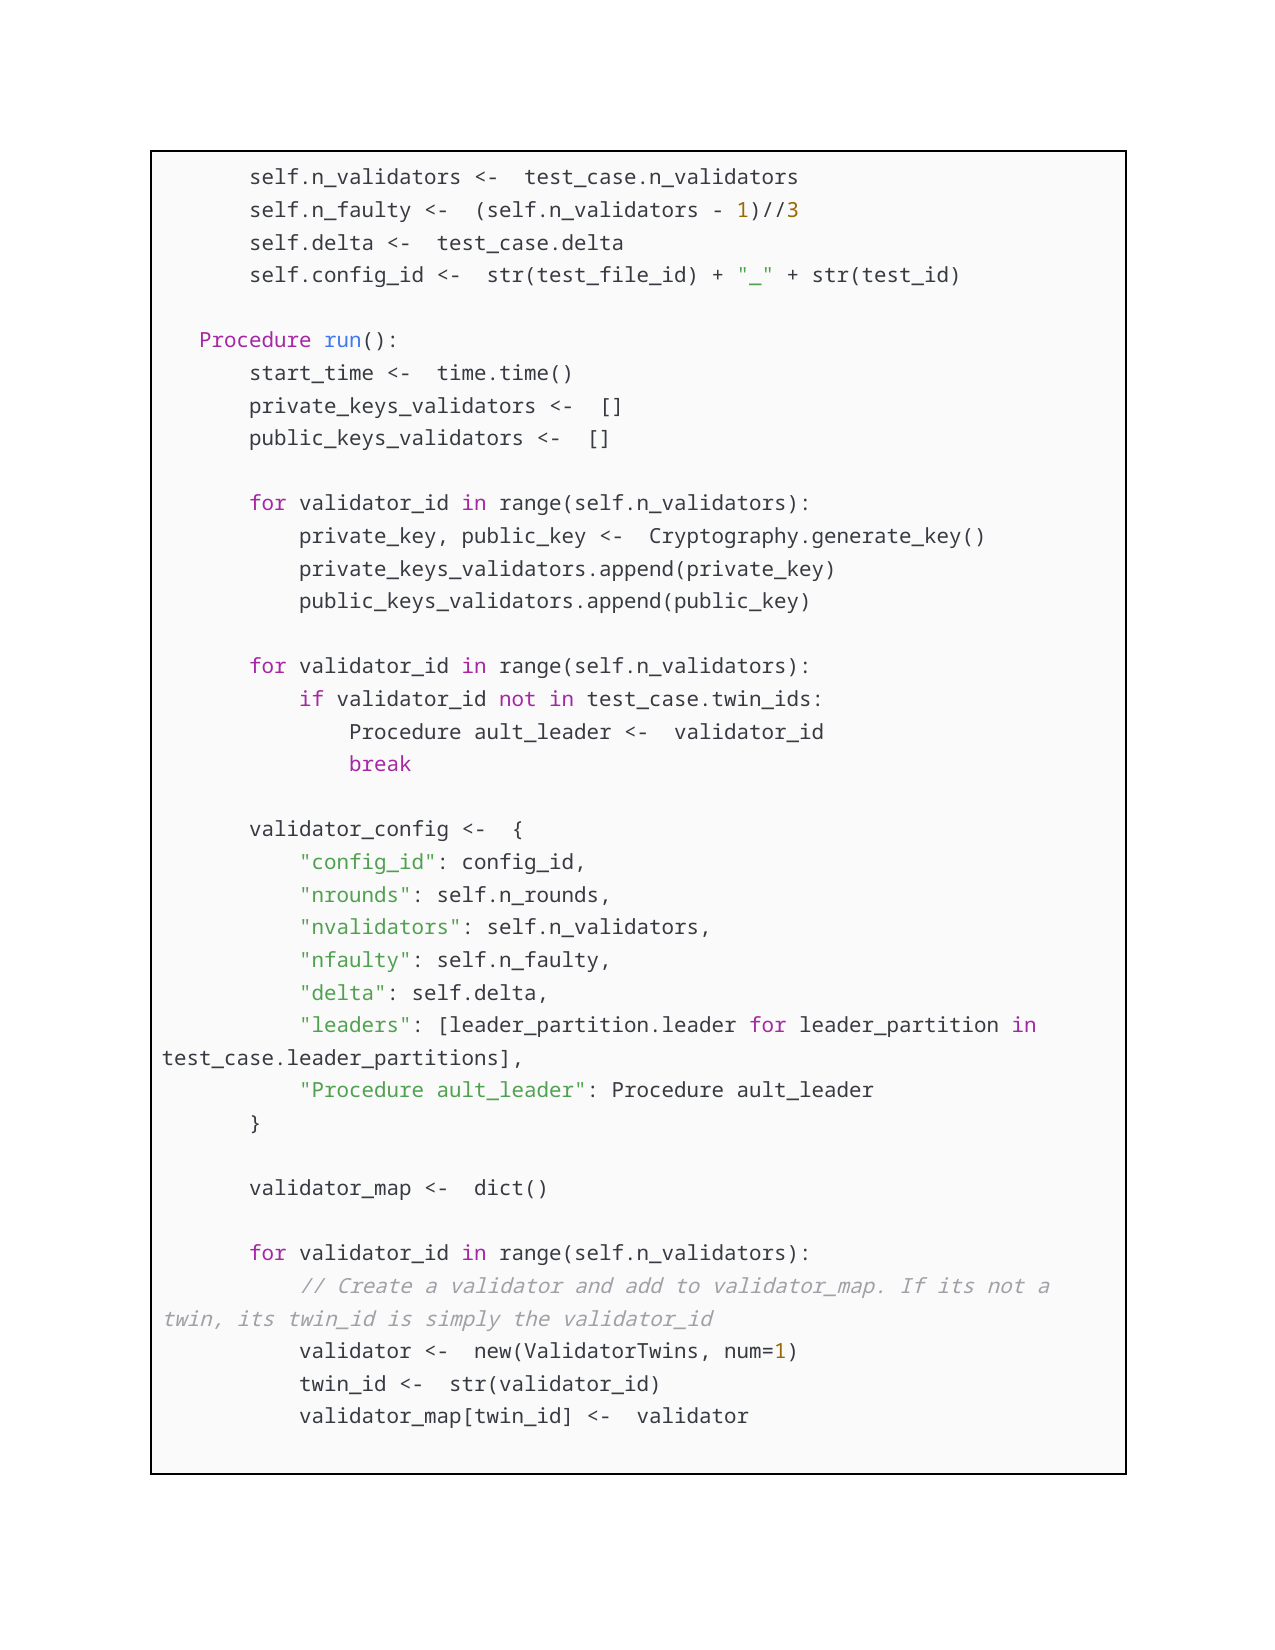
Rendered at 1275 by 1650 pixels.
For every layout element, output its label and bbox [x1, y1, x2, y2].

table_header [152, 152, 1125, 1473]
